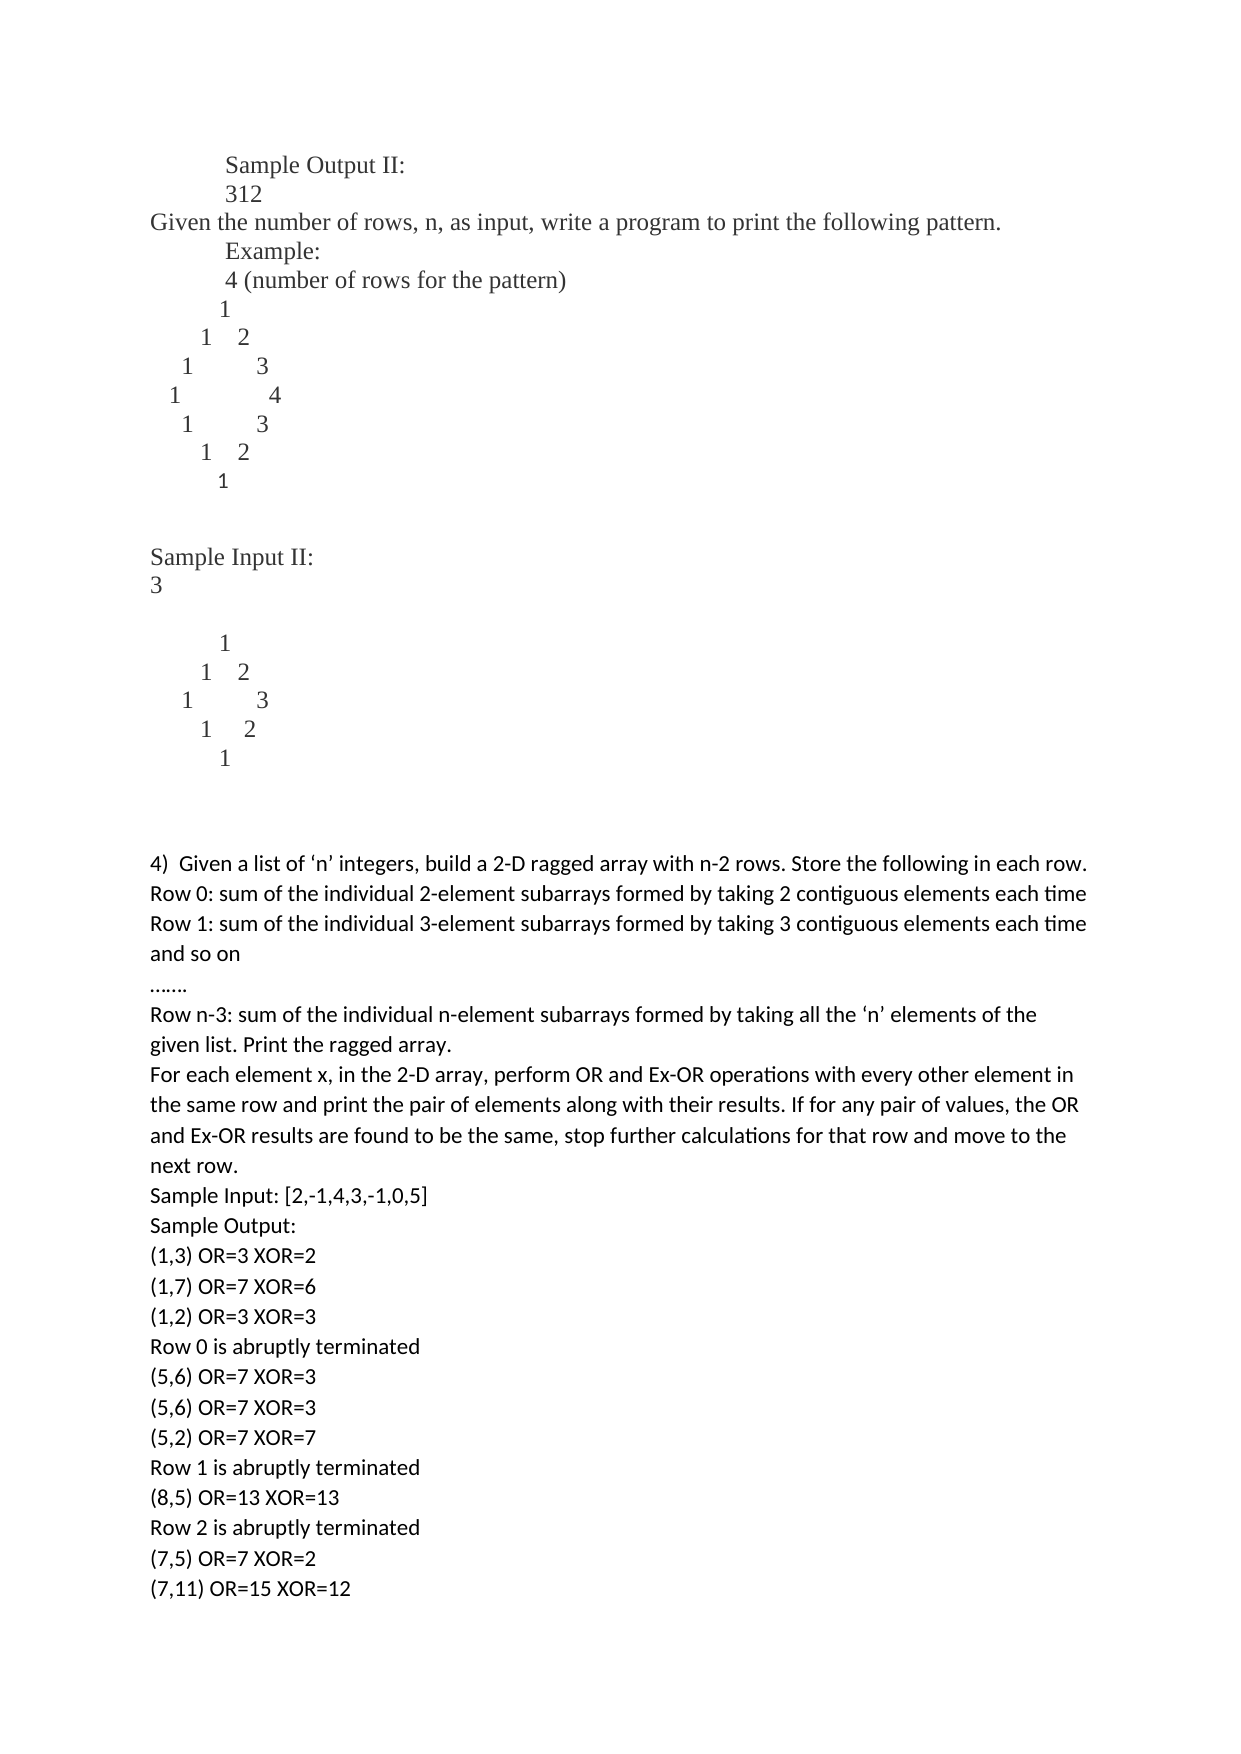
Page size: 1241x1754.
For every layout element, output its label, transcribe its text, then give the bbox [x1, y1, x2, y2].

text Sample Output II: [225, 150, 1090, 179]
text (1,3) OR=3 XOR=2 [150, 1242, 1090, 1270]
list 2 [200, 657, 1090, 686]
text (1,7) OR=7 XOR=6 [150, 1272, 1090, 1300]
text Row n-3: sum of the individual n-element subarrays formed by taking all the ‘n’ elements of the given list. Print the ragged array. [150, 1000, 1090, 1058]
list 3 [181, 351, 1090, 380]
text (5,6) OR=7 XOR=3 [150, 1393, 1090, 1421]
text (7,11) OR=15 XOR=12 [150, 1574, 1090, 1602]
text Row 0 is abruptly terminated [150, 1332, 1090, 1360]
list 4 [169, 380, 1090, 409]
text 1 [150, 466, 1090, 494]
text Row 0: sum of the individual 2-element subarrays formed by taking 2 contiguous elements each time [150, 879, 1090, 907]
text Sample Output: [150, 1211, 1090, 1239]
text ……. [150, 970, 1090, 998]
text Given the number of rows, n, as input, write a program to print the following pattern. [150, 207, 1090, 236]
list 3 [181, 409, 1090, 437]
text 1 [150, 294, 1090, 322]
text 3 [150, 571, 1090, 599]
text (5,6) OR=7 XOR=3 [150, 1362, 1090, 1391]
list 2 [200, 322, 1090, 351]
text 312 [225, 179, 1090, 207]
list 2 [200, 437, 1090, 466]
text Row 1: sum of the individual 3-element subarrays formed by taking 3 contiguous elements each time and so on [150, 909, 1090, 968]
list 3 [181, 686, 1090, 714]
text 1 [150, 628, 1090, 657]
text Sample Input: [2,-1,4,3,-1,0,5] [150, 1181, 1090, 1209]
text Example: [150, 236, 1090, 265]
text Row 2 is abruptly terminated [150, 1513, 1090, 1542]
text Row 1 is abruptly terminated [150, 1453, 1090, 1481]
text 4 (number of rows for the pattern) [225, 265, 1090, 294]
text (7,5) OR=7 XOR=2 [150, 1544, 1090, 1572]
text For each element x, in the 2-D array, perform OR and Ex-OR operations with every other element in the same row and print the pair of elements along with their results. If for any pair of values, the OR and Ex-OR results are found to be the same, stop further calculations for that row and move to the next row. [150, 1060, 1090, 1179]
text (1,2) OR=3 XOR=3 [150, 1302, 1090, 1330]
text 1 2 [150, 714, 1090, 743]
text Sample Input II: [150, 542, 1090, 571]
text 1 [150, 743, 1090, 772]
text 4) Given a list of ‘n’ integers, build a 2-D ragged array with n-2 rows. Store the following in each row. [150, 849, 1090, 877]
text (5,2) OR=7 XOR=7 [150, 1423, 1090, 1451]
text (8,5) OR=13 XOR=13 [150, 1483, 1090, 1511]
